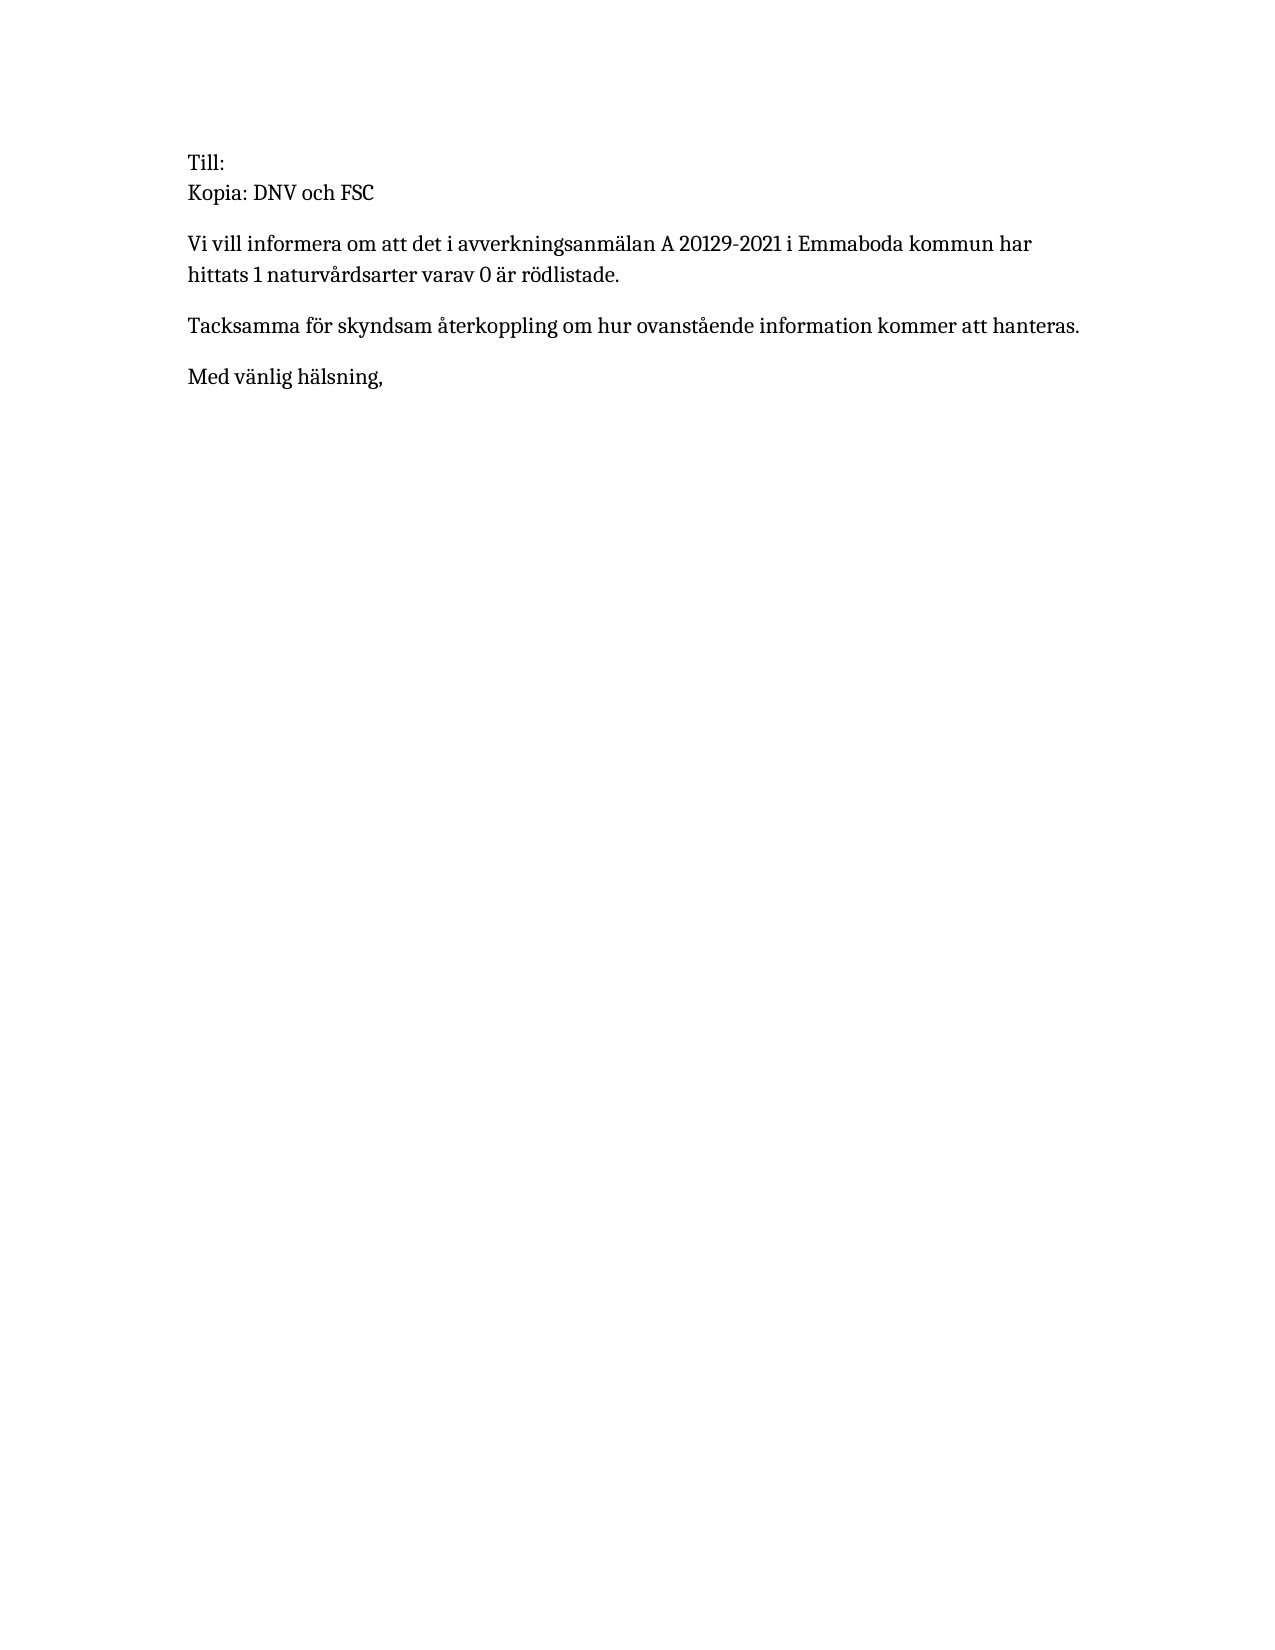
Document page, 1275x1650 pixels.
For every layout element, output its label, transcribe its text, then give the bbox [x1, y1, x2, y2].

text Med vänlig hälsning, [187, 363, 1087, 420]
text Tacksamma för skyndsam återkoppling om hur ovanstående information kommer att hanteras. [187, 312, 1087, 339]
text Vi vill informera om att det i avverkningsanmälan A 20129-2021 i Emmaboda kommun har hittats 1 naturvårdsarter varav 0 är rödlistade. [187, 231, 1087, 288]
text Till: Kopia: DNV och FSC [187, 150, 1087, 207]
